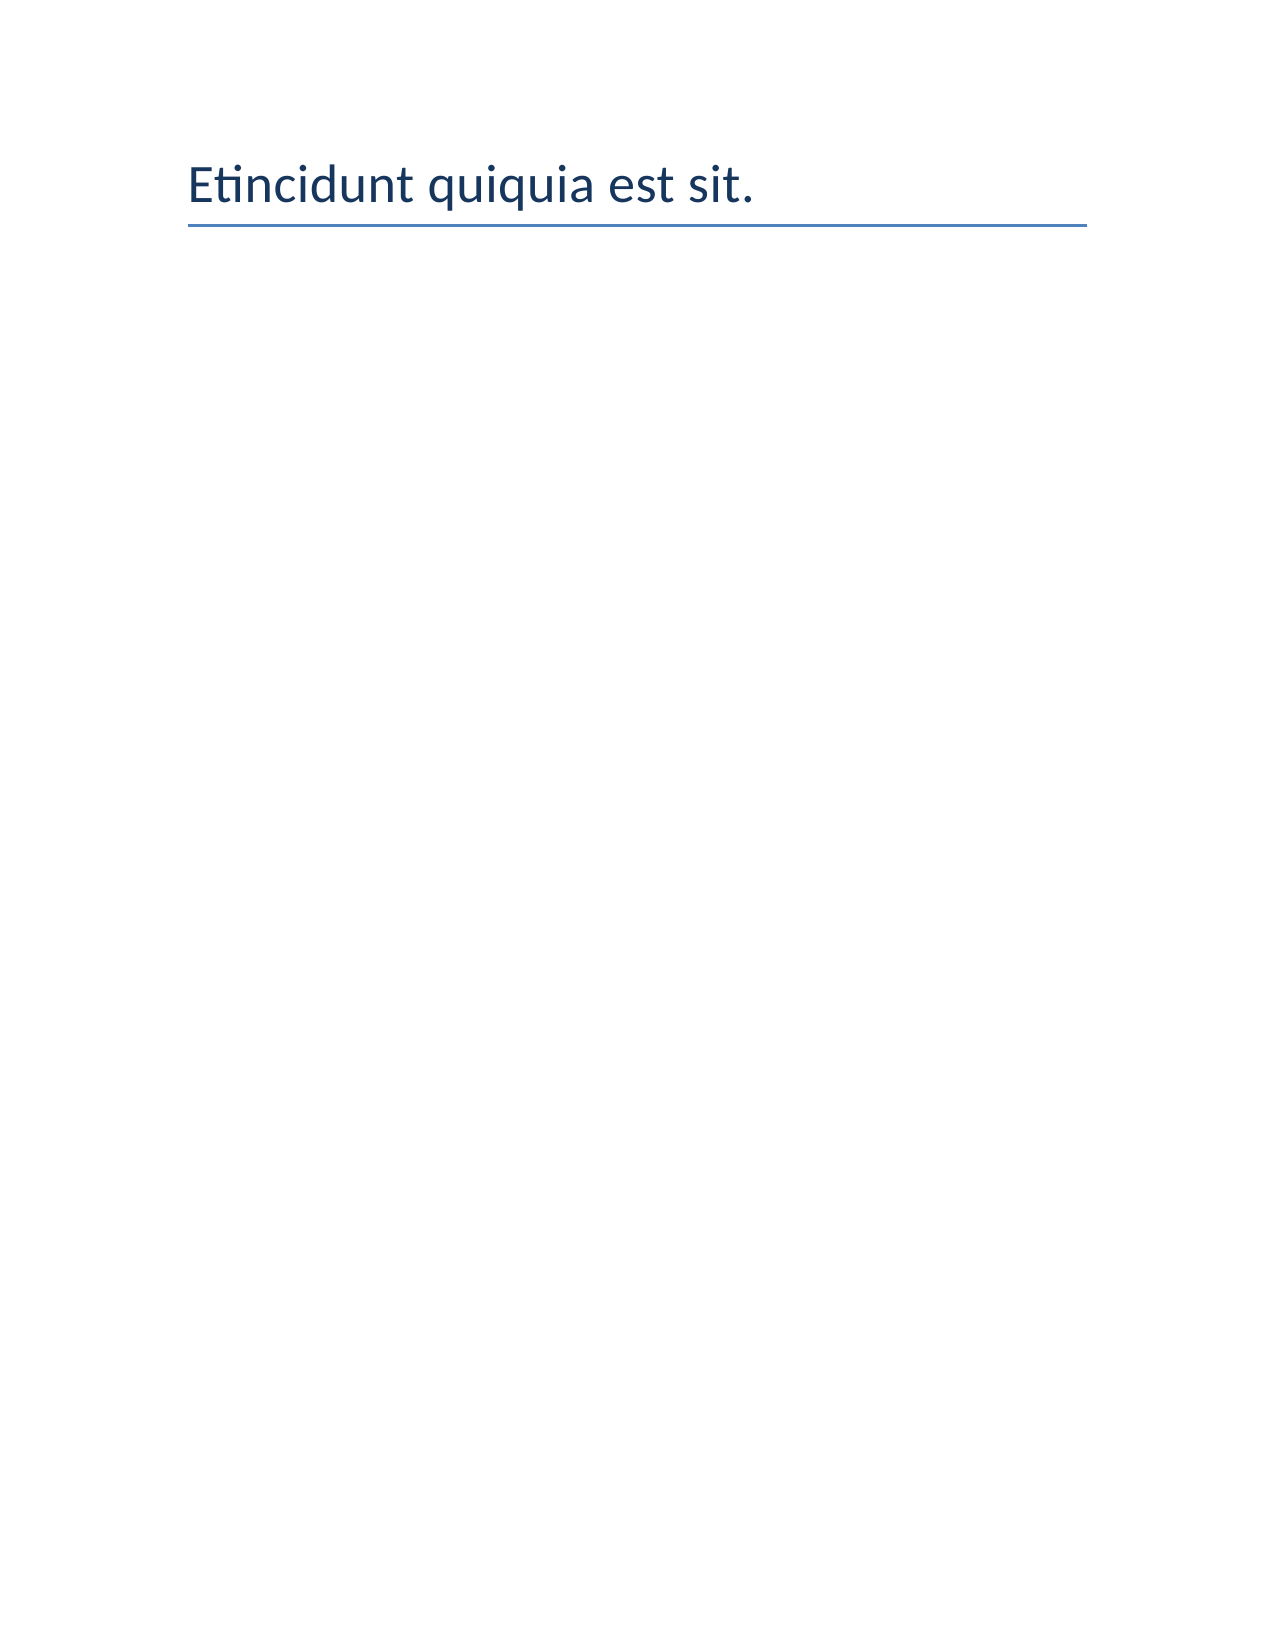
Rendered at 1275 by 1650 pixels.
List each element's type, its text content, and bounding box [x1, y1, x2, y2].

title Etincidunt quiquia est sit. [187, 150, 1087, 227]
